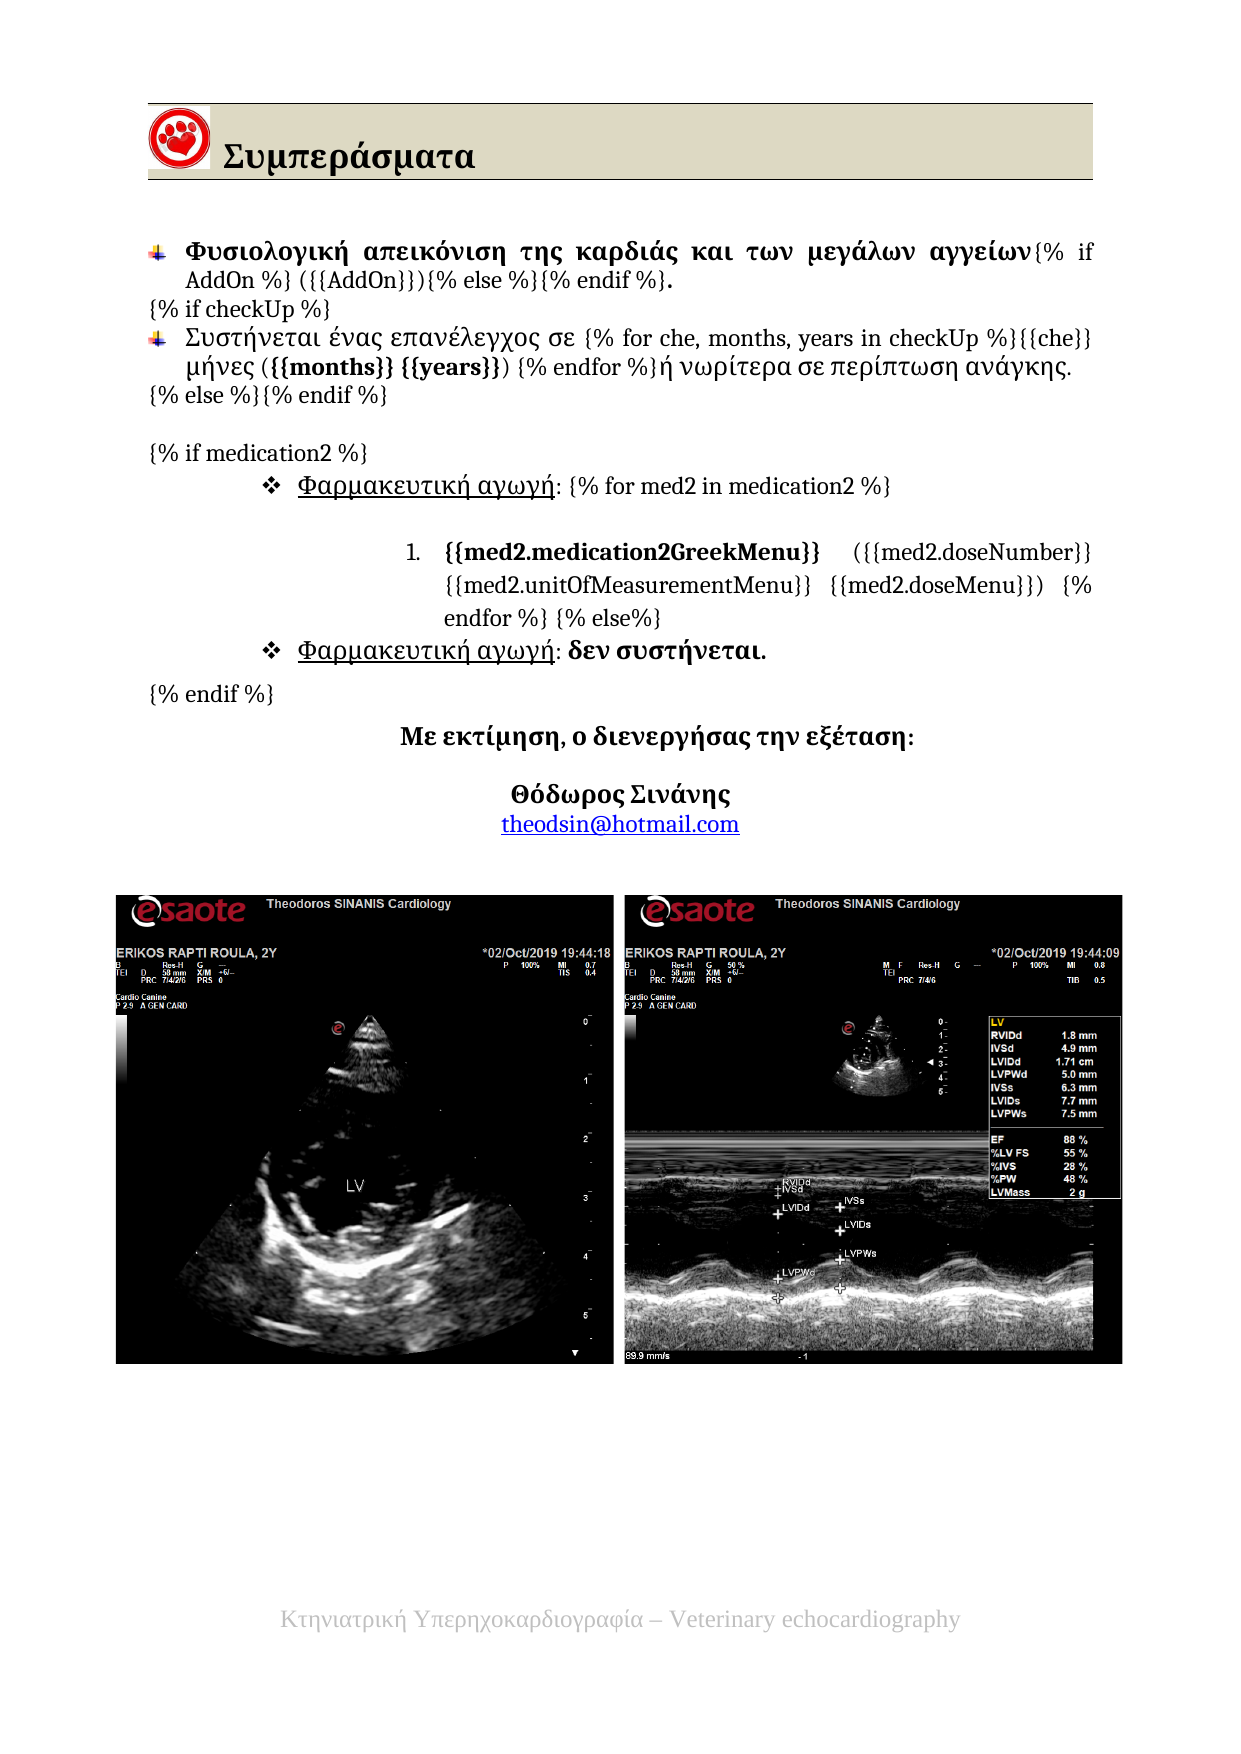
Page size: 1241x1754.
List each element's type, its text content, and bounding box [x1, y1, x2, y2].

text {% if checkUp %} [148, 295, 1093, 324]
list Φαρμακευτική αγωγή: {% for med2 in medication2 %} [260, 472, 1093, 501]
text Με εκτίμηση, ο διενεργήσας την εξέταση: [185, 723, 1093, 752]
text {% endif %} [148, 680, 1093, 709]
text theodsin@hotmail.com [148, 809, 1093, 838]
list Συστήνεται ένας επανέλεγχος σε {% for che, months, years in checkUp %}{{che}} μήνες ({{months}} {{years}}) {% endfor %}ή νωρίτερα σε περίπτωση ανάγκης. [148, 324, 1093, 381]
picture [115, 895, 614, 1364]
picture [624, 895, 1123, 1364]
text {% if medication2 %} [148, 439, 1093, 468]
list {{med2.medication2GreekMenu}} ({{med2.doseNumber}} {{med2.unitOfMeasurementMenu}} {{med2.doseMenu}}) {% endfor %} {% else%} [406, 538, 1093, 633]
subtitle Συμπεράσματα [148, 104, 1093, 179]
text Θόδωρος Σινάνης [148, 781, 1093, 809]
picture [147, 106, 211, 169]
list Φυσιολογική απεικόνιση της καρδιάς και των μεγάλων αγγείων{% if AddOn %} ({{AddOn}}){% else %}{% endif %}. [148, 238, 1093, 295]
text {% else %}{% endif %} [148, 381, 1093, 410]
picture [148, 329, 166, 347]
picture [148, 243, 166, 261]
list Φαρμακευτική αγωγή: δεν συστήνεται. [260, 637, 1093, 666]
